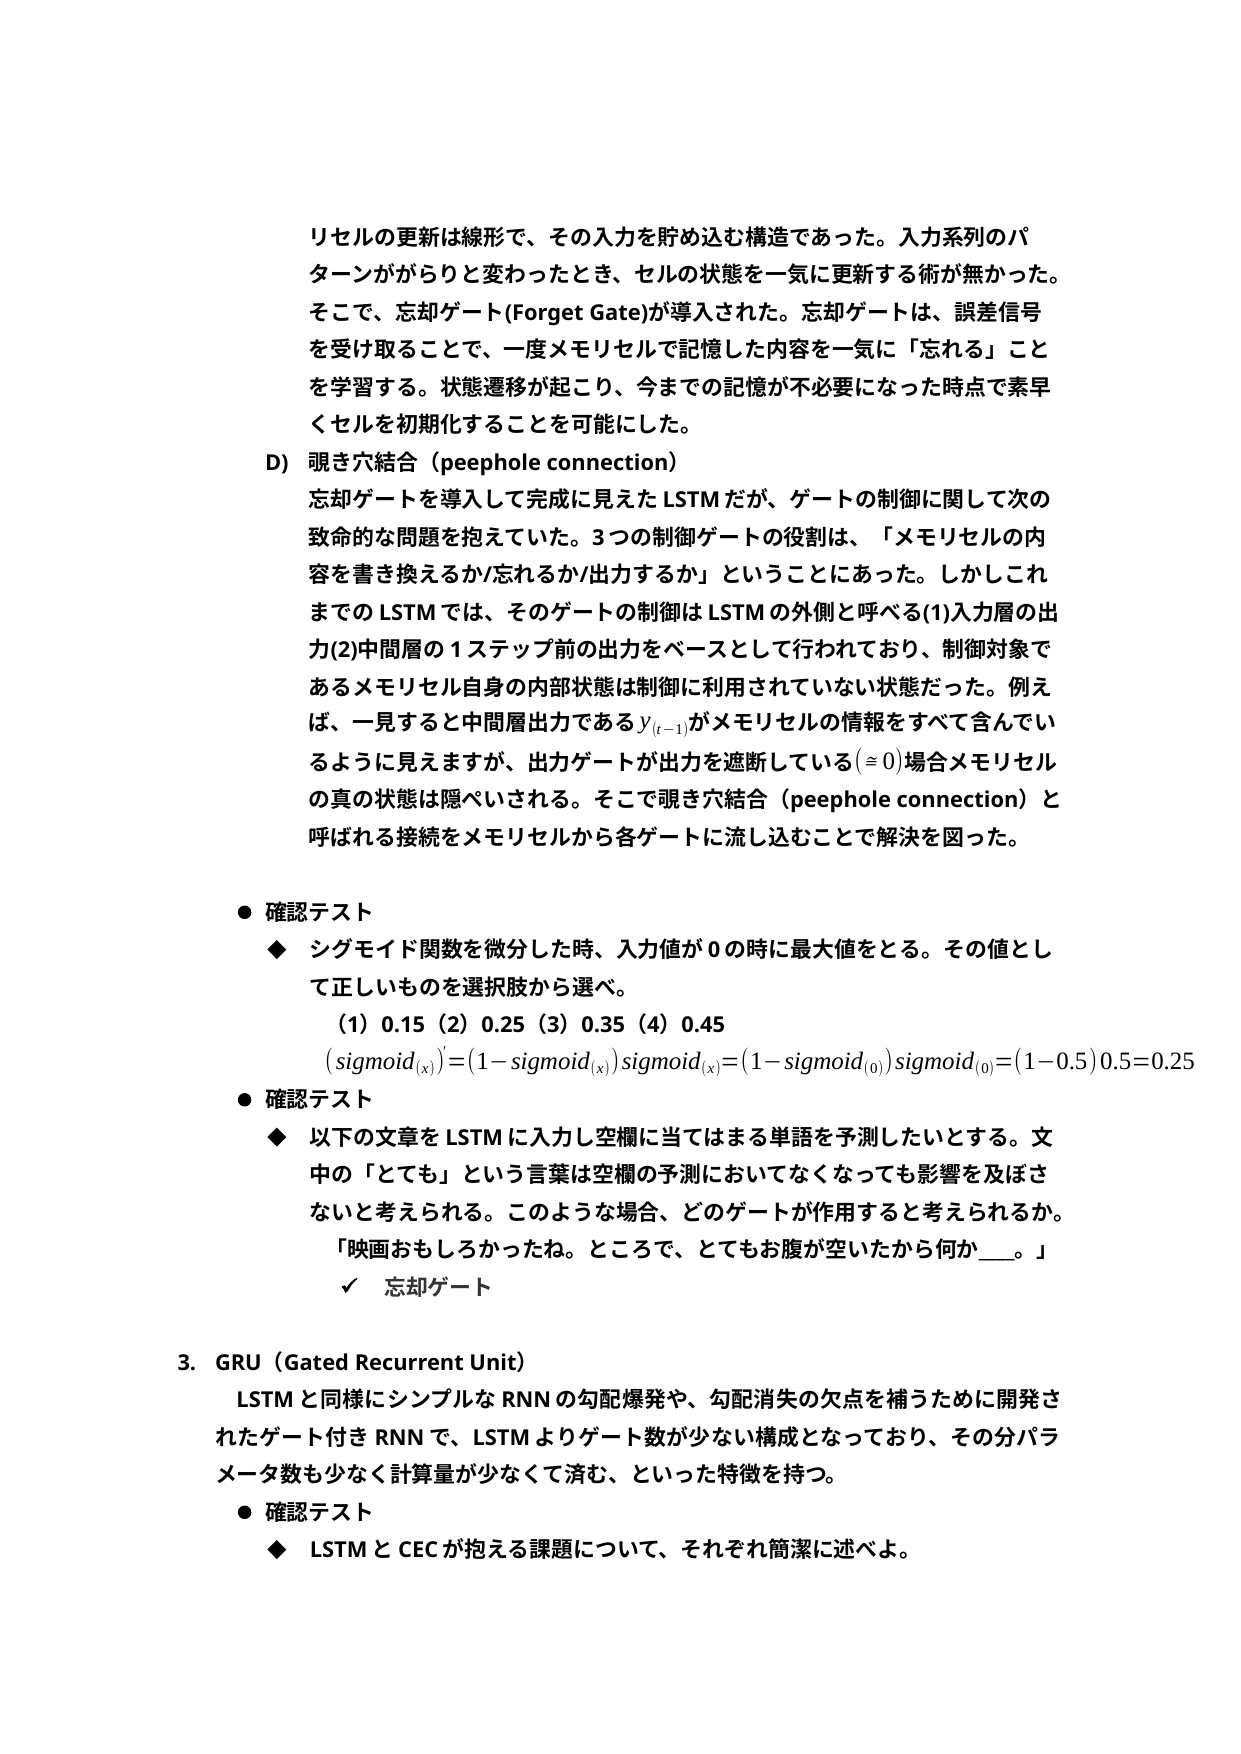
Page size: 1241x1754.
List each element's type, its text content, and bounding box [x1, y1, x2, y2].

list 確認テスト [236, 1492, 1063, 1529]
list シグモイド関数を微分した時、入力値が0の時に最大値をとる。その値として正しいものを選択肢から選べ。 [266, 929, 1063, 1004]
list 忘却ゲートを導入して完成に見えたLSTMだが、ゲートの制御に関して次の致命的な問題を抱えていた。3つの制御ゲートの役割は、「メモリセルの内容を書き換えるか/忘れるか/出力するか」ということにあった。しかしこれまでのLSTMでは、そのゲートの制御はLSTMの外側と呼べる(1)入力層の出力(2)中間層の1ステップ前の出力をベースとして行われており、制御対象であるメモリセル自身の内部状態は制御に利用されていない状態だった。例えば、一見すると中間層出力であるがメモリセルの情報をすべて含んでいるように見えますが、出力ゲートが出力を遮断している場合メモリセルの真の状態は隠ぺいされる。そこで覗き穴結合（peephole connection）と呼ばれる接続をメモリセルから各ゲートに流し込むことで解決を図った。 [308, 479, 1063, 854]
list 確認テスト [236, 892, 1063, 929]
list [308, 217, 1063, 442]
list GRU（Gated Recurrent Unit） [177, 1342, 1063, 1379]
list 確認テスト [236, 1079, 1063, 1117]
list 以下の文章をLSTMに入力し空欄に当てはまる単語を予測したいとする。文中の「とても」という言葉は空欄の予測においてなくなっても影響を及ぼさないと考えられる。このような場合、どのゲートが作用すると考えられるか。 [266, 1117, 1063, 1229]
list 「映画おもしろかったね。ところで、とてもお腹が空いたから何か____。」 [325, 1229, 1063, 1267]
list 覗き穴結合（peephole connection） [265, 442, 1063, 479]
list LSTMとCECが抱える課題について、それぞれ簡潔に述べよ。 [266, 1529, 1063, 1567]
list 忘却ゲート [340, 1267, 1063, 1304]
list LSTMと同様にシンプルなRNNの勾配爆発や、勾配消失の欠点を補うために開発されたゲート付きRNNで、LSTMよりゲート数が少ない構成となっており、その分パラメータ数も少なく計算量が少なくて済む、といった特徴を持つ。 [215, 1379, 1063, 1492]
list （1）0.15（2）0.25（3）0.35（4）0.45 [325, 1004, 1063, 1042]
